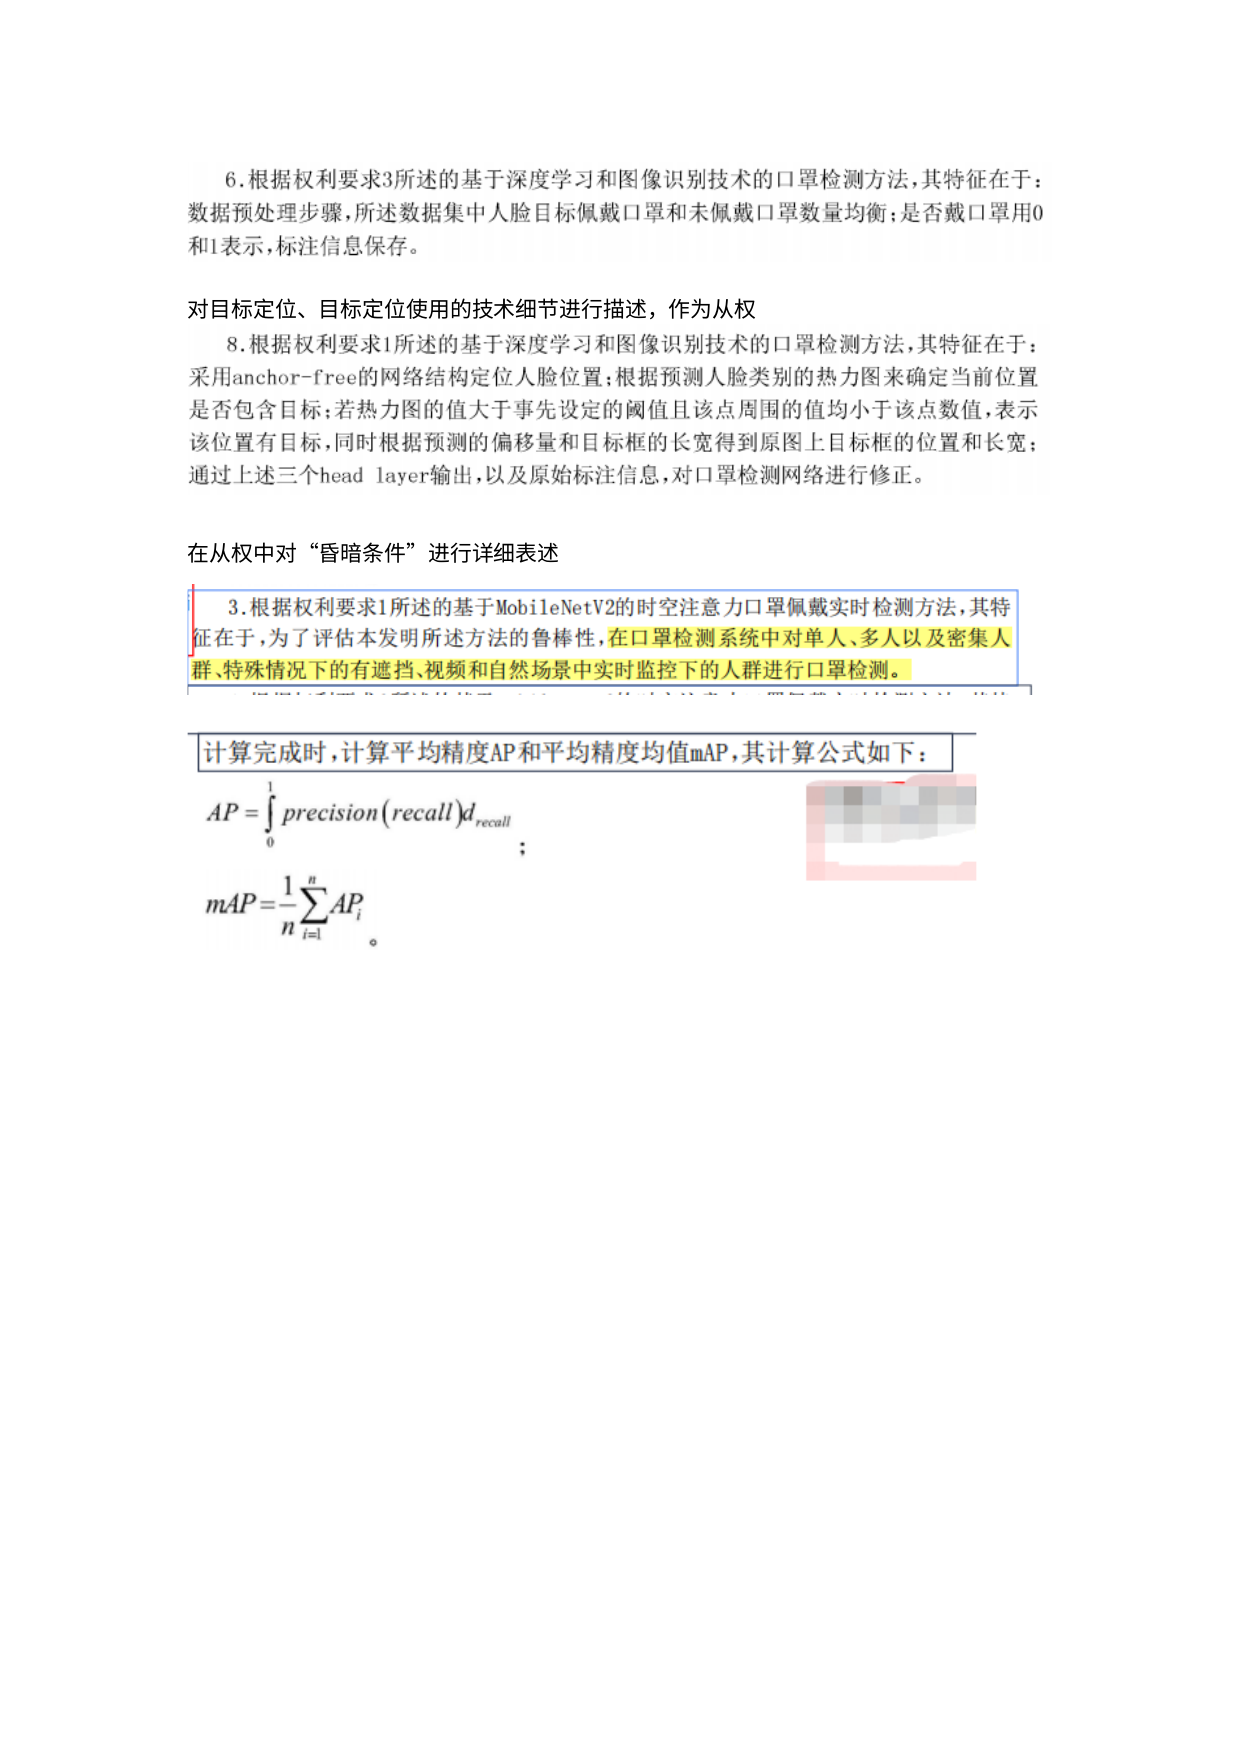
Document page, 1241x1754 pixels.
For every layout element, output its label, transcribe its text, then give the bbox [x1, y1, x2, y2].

picture [187, 584, 1052, 695]
text 对目标定位、目标定位使用的技术细节进行描述，作为从权 [187, 292, 1053, 324]
picture [187, 324, 1053, 495]
text 在从权中对“昏暗条件”进行详细表述 [187, 536, 1053, 568]
picture [187, 731, 977, 950]
picture [187, 162, 1053, 262]
